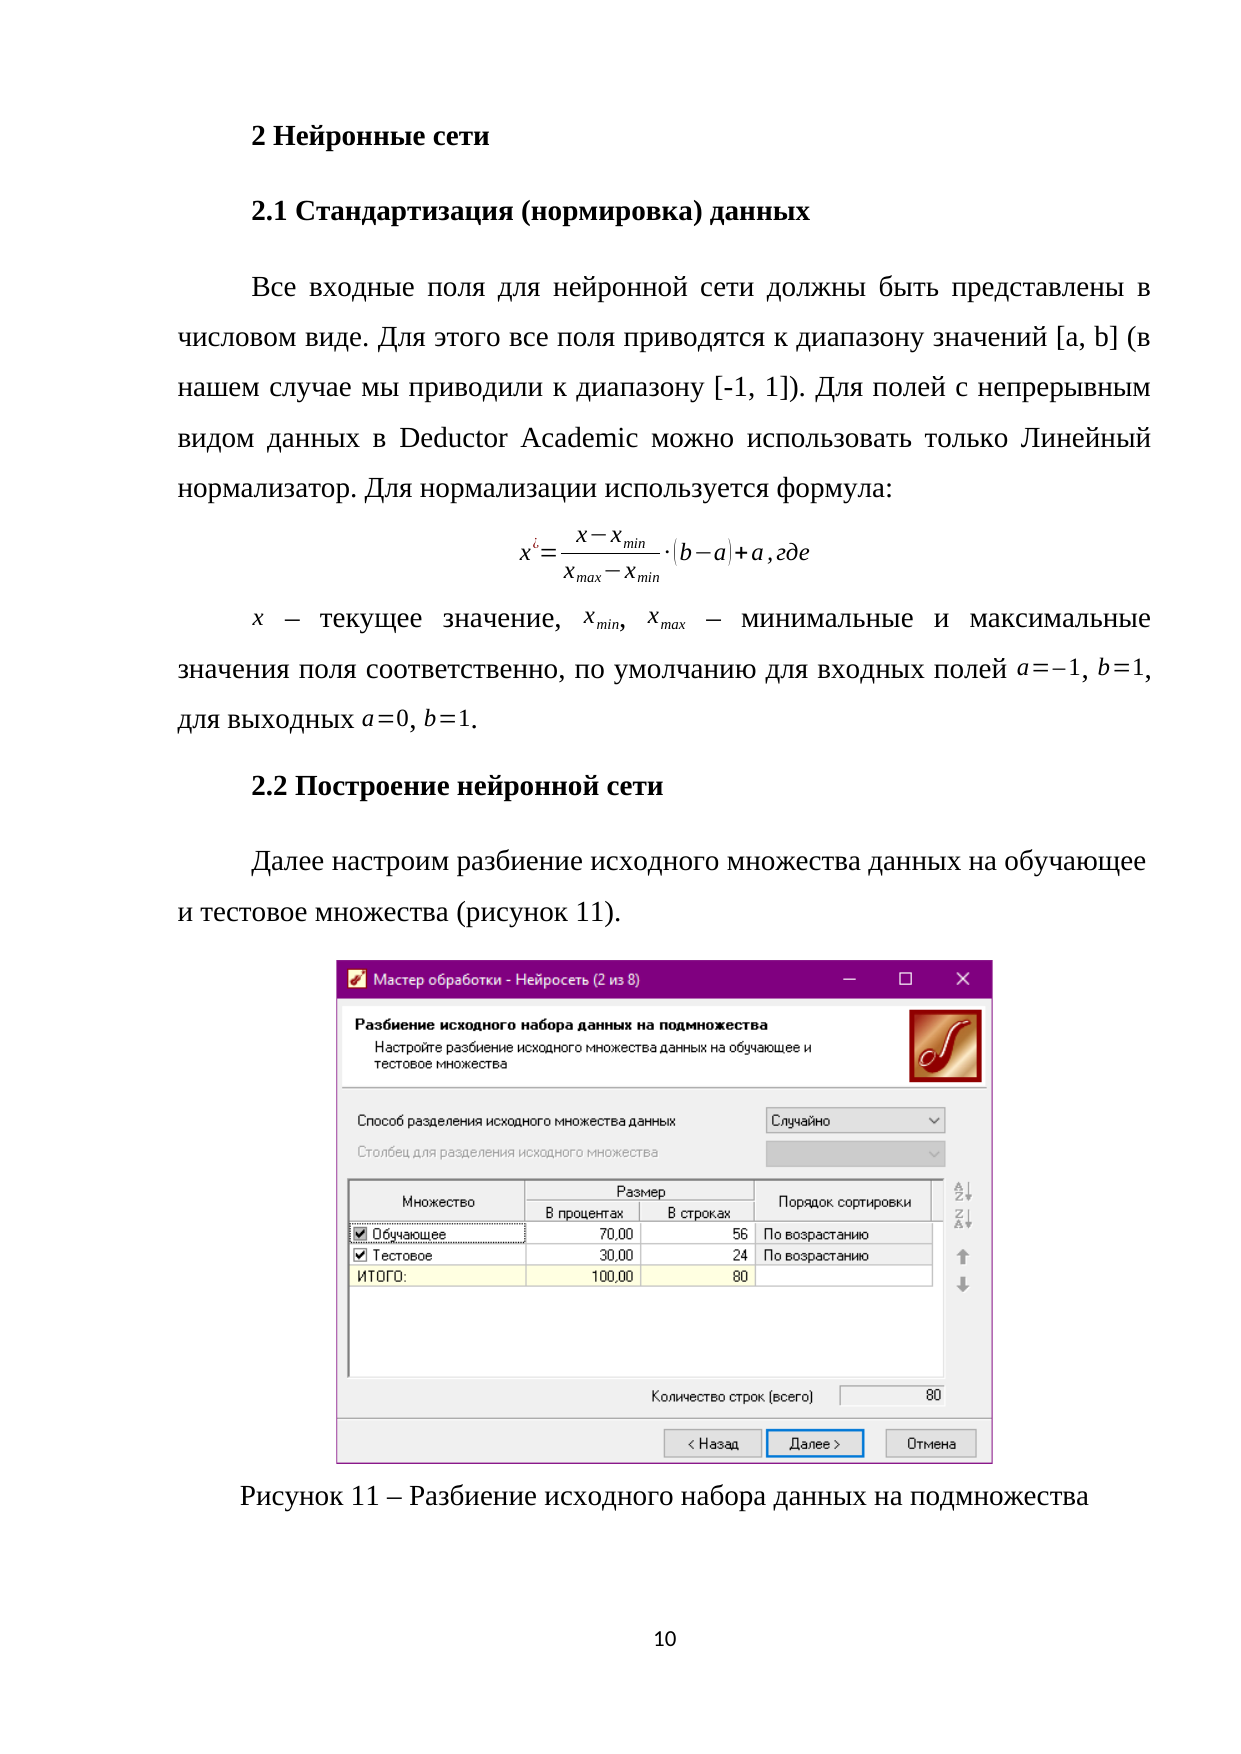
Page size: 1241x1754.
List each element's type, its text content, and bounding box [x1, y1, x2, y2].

subtitle 2 Нейронные сети [177, 118, 1152, 152]
subtitle 2.1 Стандартизация (нормировка) данных [177, 193, 1152, 227]
text Рисунок 11 – Разбиение исходного набора данных на подмножества [177, 1478, 1152, 1511]
subtitle 2.2 Построение нейронной сети [177, 768, 1152, 802]
text Все входные поля для нейронной сети должны быть представлены в числовом виде. Для этого все поля приводятся к диапазону значений [a, b] (в нашем случае мы приводили к диапазону [-1, 1]). Для полей с непрерывным видом данных в Deductor Academic можно использовать только Линейный нормализатор. Для нормализации используется формула: [177, 269, 1152, 503]
picture [336, 960, 993, 1464]
text Далее настроим разбиение исходного множества данных на обучающее и тестовое множества (рисунок 11). [177, 843, 1152, 927]
text – текущее значение, , – минимальные и максимальные значения поля соответственно, по умолчанию для входных полей , , для выходных , . [177, 601, 1152, 735]
